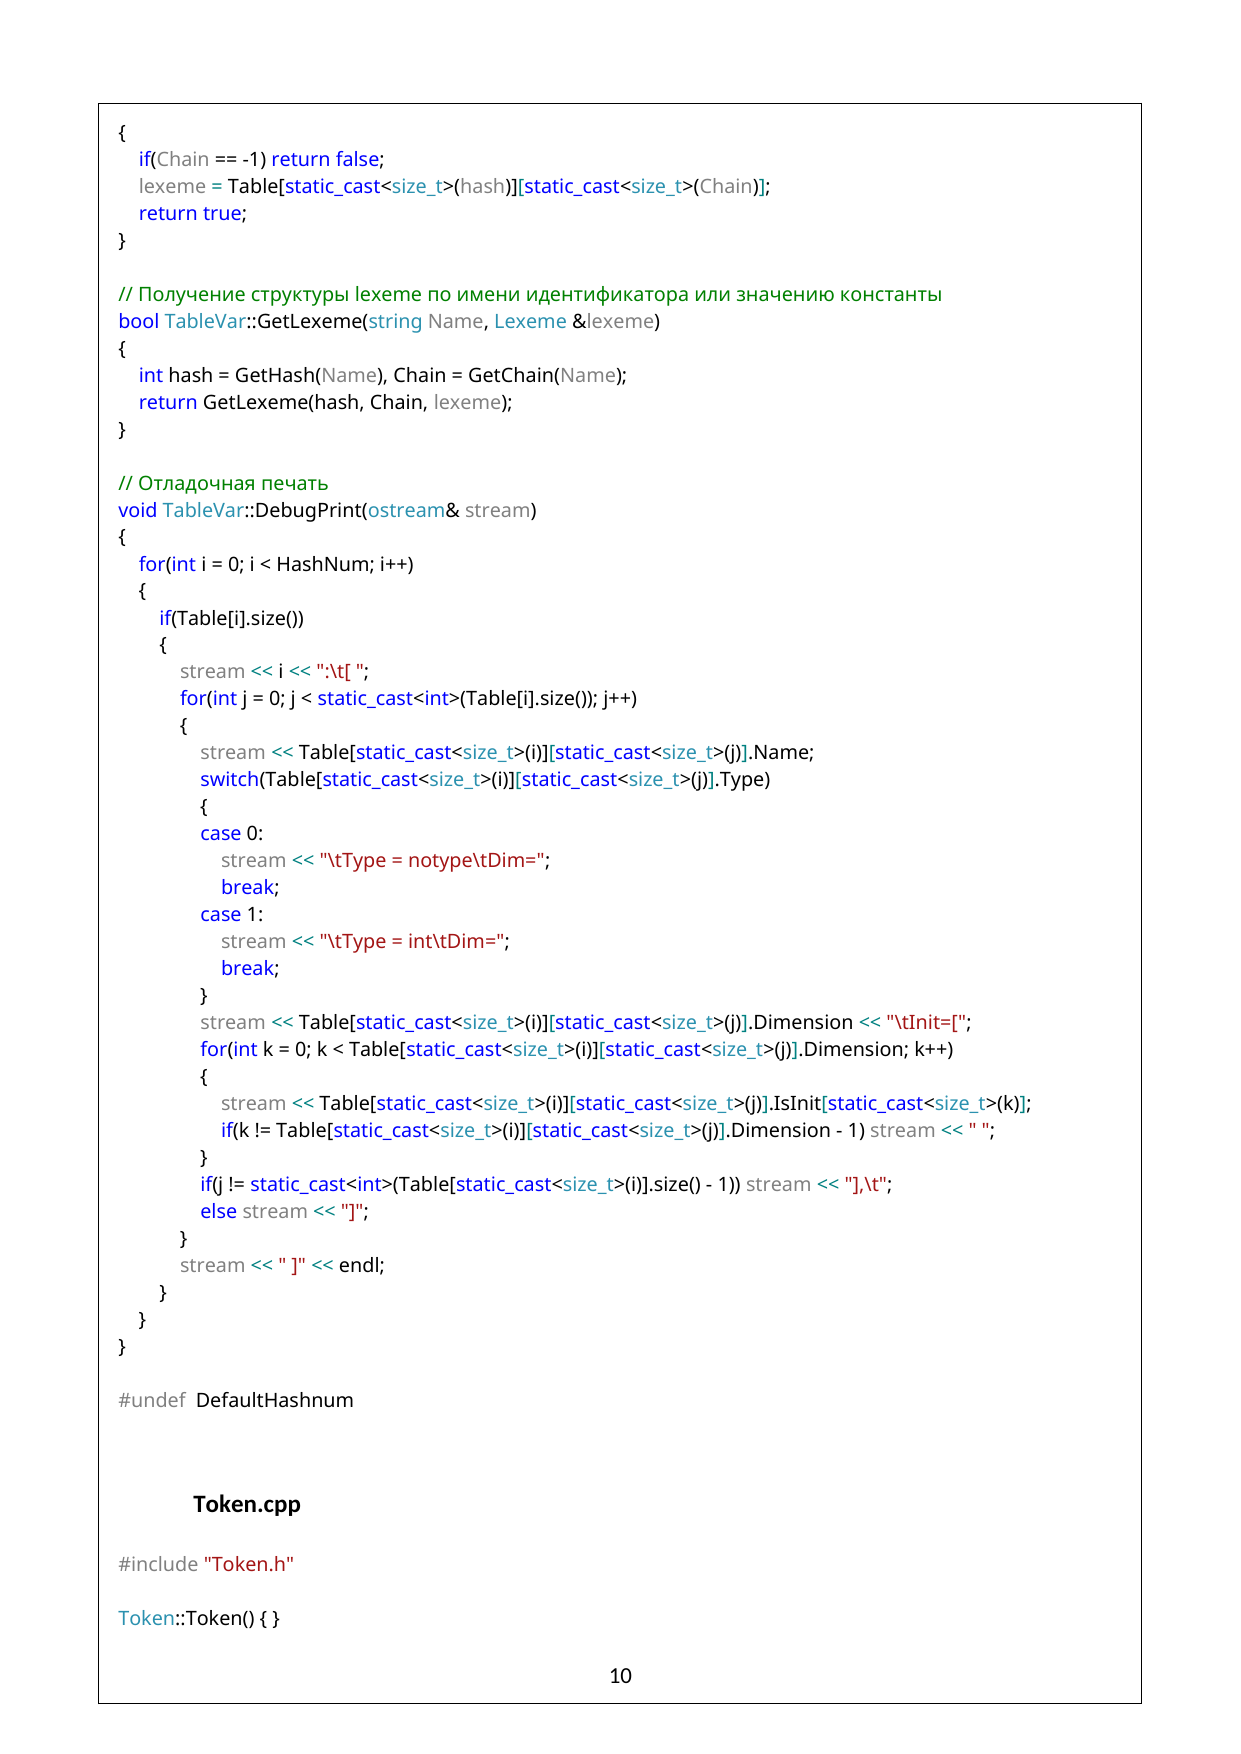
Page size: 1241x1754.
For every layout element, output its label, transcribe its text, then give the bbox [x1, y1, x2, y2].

text stream << Table[static_cast<size_t>(i)][static_cast<size_t>(j)].IsInit[static_cast<size_t>(k)]; [118, 1089, 1122, 1116]
text bool TableVar::GetLexeme(string Name, Lexeme &lexeme) [118, 307, 1122, 334]
text switch(Table[static_cast<size_t>(i)][static_cast<size_t>(j)].Type) [118, 766, 1122, 793]
text { [118, 523, 1122, 550]
text { [118, 793, 1122, 819]
text } [118, 1224, 1122, 1251]
text else stream << "]"; [118, 1197, 1122, 1224]
text { [118, 577, 1122, 604]
text int hash = GetHash(Name), Chain = GetChain(Name); [118, 361, 1122, 388]
text break; [118, 873, 1122, 901]
text break; [118, 954, 1122, 981]
text } [118, 1278, 1122, 1305]
text for(int k = 0; k < Table[static_cast<size_t>(i)][static_cast<size_t>(j)].Dimension; k++) [118, 1035, 1122, 1062]
text return GetLexeme(hash, Chain, lexeme); [118, 388, 1122, 415]
text } [118, 1143, 1122, 1170]
text stream << Table[static_cast<size_t>(i)][static_cast<size_t>(j)].Name; [118, 739, 1122, 766]
text if(j != static_cast<int>(Table[static_cast<size_t>(i)].size() - 1)) stream << "],\t"; [118, 1170, 1122, 1197]
text if(Chain == -1) return false; [118, 145, 1122, 172]
text { [118, 118, 1122, 145]
text void TableVar::DebugPrint(ostream& stream) [118, 496, 1122, 523]
text if(k != Table[static_cast<size_t>(i)][static_cast<size_t>(j)].Dimension - 1) stream << " "; [118, 1116, 1122, 1143]
text Token::Token() { } [118, 1604, 1122, 1631]
text lexeme = Table[static_cast<size_t>(hash)][static_cast<size_t>(Chain)]; [118, 172, 1122, 199]
text } [118, 981, 1122, 1008]
text for(int j = 0; j < static_cast<int>(Table[i].size()); j++) [118, 685, 1122, 712]
text stream << "\tType = int\tDim="; [118, 927, 1122, 954]
text #undef DefaultHashnum [118, 1386, 1122, 1413]
text stream << " ]" << endl; [118, 1251, 1122, 1278]
text } [118, 415, 1122, 442]
text return true; [118, 199, 1122, 226]
text stream << "\tType = notype\tDim="; [118, 847, 1122, 873]
text stream << Table[static_cast<size_t>(i)][static_cast<size_t>(j)].Dimension << "\tInit=["; [118, 1008, 1122, 1035]
text stream << i << ":\t[ "; [118, 658, 1122, 685]
text // Получение структуры lexeme по имени идентификатора или значению константы [118, 280, 1122, 307]
text } [118, 226, 1122, 253]
text Token.cpp [118, 1488, 1122, 1518]
text if(Table[i].size()) [118, 604, 1122, 631]
text { [118, 712, 1122, 739]
text } [118, 1305, 1122, 1332]
text { [118, 1062, 1122, 1089]
text } [118, 1332, 1122, 1359]
text // Отладочная печать [118, 469, 1122, 496]
text for(int i = 0; i < HashNum; i++) [118, 550, 1122, 577]
text #include "Token.h" [118, 1550, 1122, 1577]
text case 1: [118, 901, 1122, 927]
text { [118, 631, 1122, 658]
text case 0: [118, 819, 1122, 847]
text { [118, 334, 1122, 361]
